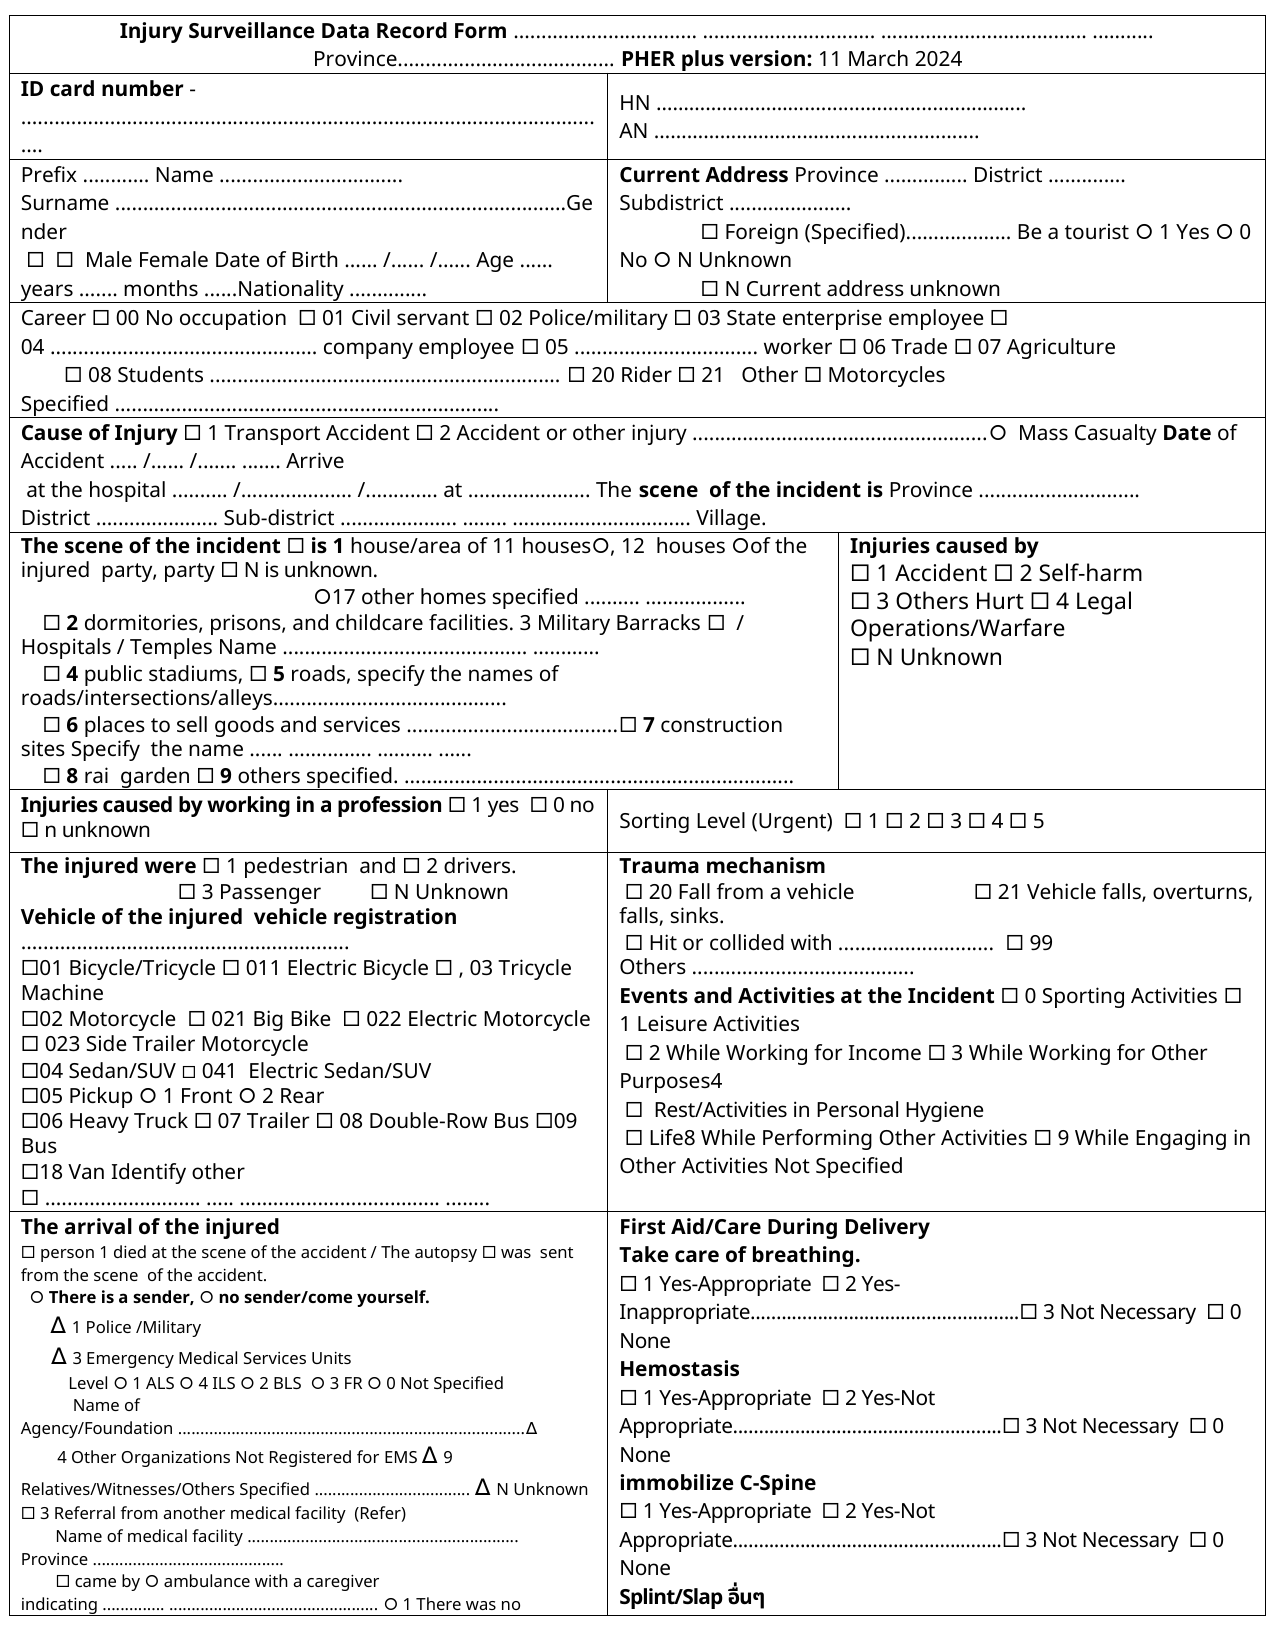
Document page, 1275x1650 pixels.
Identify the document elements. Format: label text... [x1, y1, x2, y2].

table_cell Sorting Level (Urgent) 1 2 3 4 5 [608, 790, 1265, 852]
table_header Injury Surveillance Data Record Form ................................. ............................... ..................................... ........... Province....................................... PHER plus version: 11 March 2024 [10, 16, 1265, 73]
table_cell Trauma mechanism 20 Fall from a vehicle 21 Vehicle falls, overturns, falls, sinks. Hit or collided with ............................ 99 Others ........................................ Events and Activities at the Incident 0 Sporting Activities 1 Leisure Activities 2 While Working for Income 3 While Working for Other Purposes4 Rest/Activities in Personal Hygiene Life8 While Performing Other Activities 9 While Engaging in Other Activities Not Specified [608, 853, 1265, 1211]
table_cell HN ………………………............................………... AN ………………………………....................... [608, 74, 1265, 159]
table_cell Career 00 No occupation 01 Civil servant 02 Police/military 03 State enterprise employee 04 ................................................ company employee 05 ................................. worker 06 Trade 07 Agriculture 08 Students ............................................................... 20 Rider 21 Other Motorcycles Specified ..................................................................... [10, 303, 1265, 417]
table_cell The injured were 1 pedestrian and 2 drivers. 3 Passenger N Unknown Vehicle of the injured vehicle registration ........................................................... 01 Bicycle/Tricycle 011 Electric Bicycle , 03 Tricycle Machine 02 Motorcycle 021 Big Bike 022 Electric Motorcycle 023 Side Trailer Motorcycle 04 Sedan/SUV 041 Electric Sedan/SUV 05 Pickup 1 Front 2 Rear 06 Heavy Truck 07 Trailer 08 Double-Row Bus 09 Bus 18 Van Identify other ............................ ..... .................................... ........ [10, 853, 607, 1211]
table_cell Injuries caused by 1 Accident 2 Self-harm 3 Others Hurt 4 Legal Operations/Warfare N Unknown [839, 533, 1265, 788]
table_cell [608, 1212, 1265, 1615]
table_cell Cause of Injury 1 Transport Accident 2 Accident or other injury ..................................................... Mass Casualty Date of Accident ..... /...... /....... ....... Arrive at the hospital .......... /.................... /............. at ...................... The scene of the incident is Province ............................. District ...................... Sub-district ..................... ........ ................................ Village. [10, 418, 1265, 532]
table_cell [10, 1212, 607, 1615]
table_cell The scene of the incident is 1 house/area of 11 houses, 12 houses of the injured party, party N is unknown. 17 other homes specified .......... .................. 2 dormitories, prisons, and childcare facilities. 3 Military Barracks / Hospitals / Temples Name ............................................ ............ 4 public stadiums, 5 roads, specify the names of roads/intersections/alleys.......................................... 6 places to sell goods and services ...................................... 7 construction sites Specify the name ...... ............... .......... ...... 8 rai garden 9 others specified. ...................................................................... [10, 533, 838, 788]
table_cell Current Address Province ............... District .............. Subdistrict ...................... Foreign (Specified)................... Be a tourist 1 Yes 0 No N Unknown N Current address unknown [608, 160, 1265, 302]
table_cell ID card number ........................................................................................................... [10, 74, 607, 159]
table_cell Prefix ............ Name ................................. Surname .................................................................................Gender Male Female Date of Birth ...... /...... /...... Age ...... years ....... months ......Nationality .............. [10, 160, 607, 302]
table_cell Injuries caused by working in a profession 1 yes 0 no n unknown [10, 790, 607, 852]
